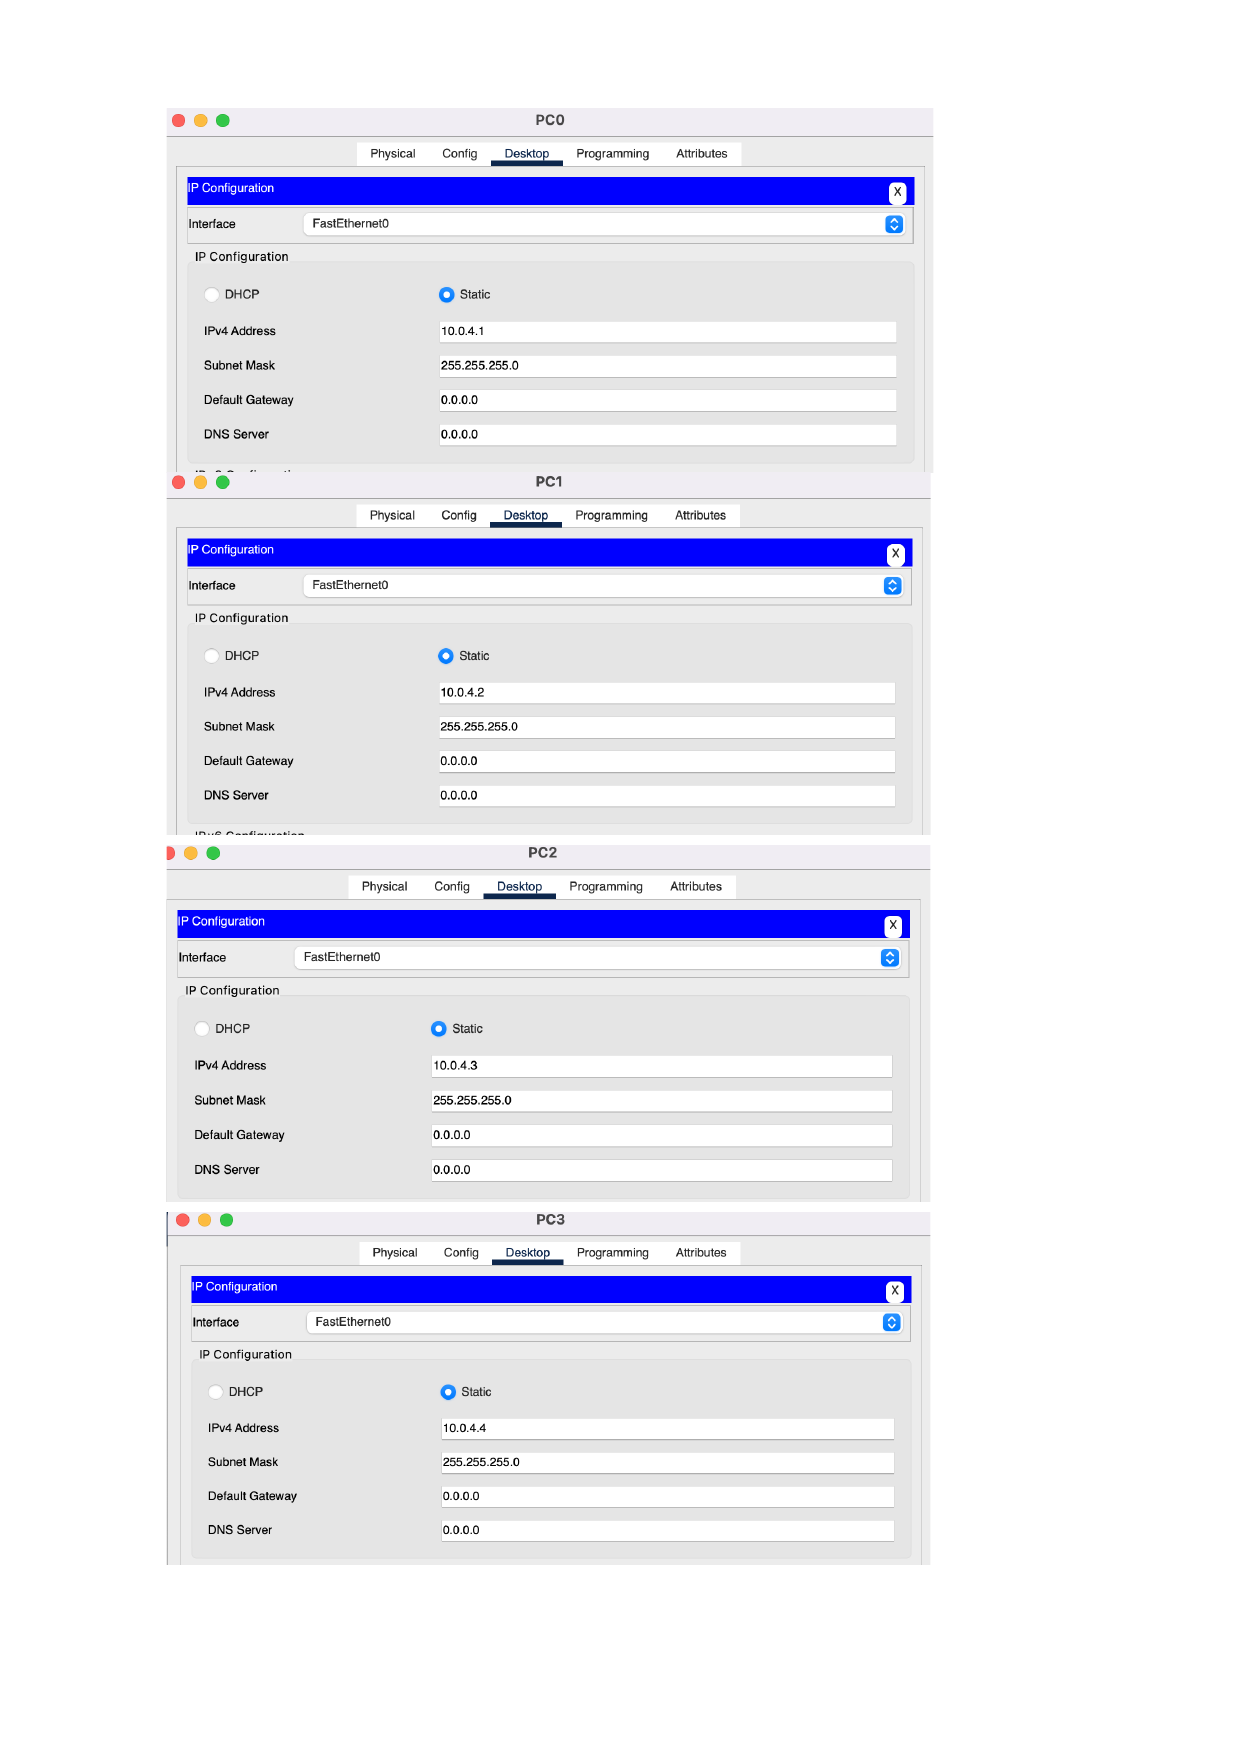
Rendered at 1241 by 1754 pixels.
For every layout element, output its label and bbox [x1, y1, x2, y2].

picture [166, 1212, 931, 1565]
picture [166, 108, 934, 835]
picture [166, 845, 931, 1202]
